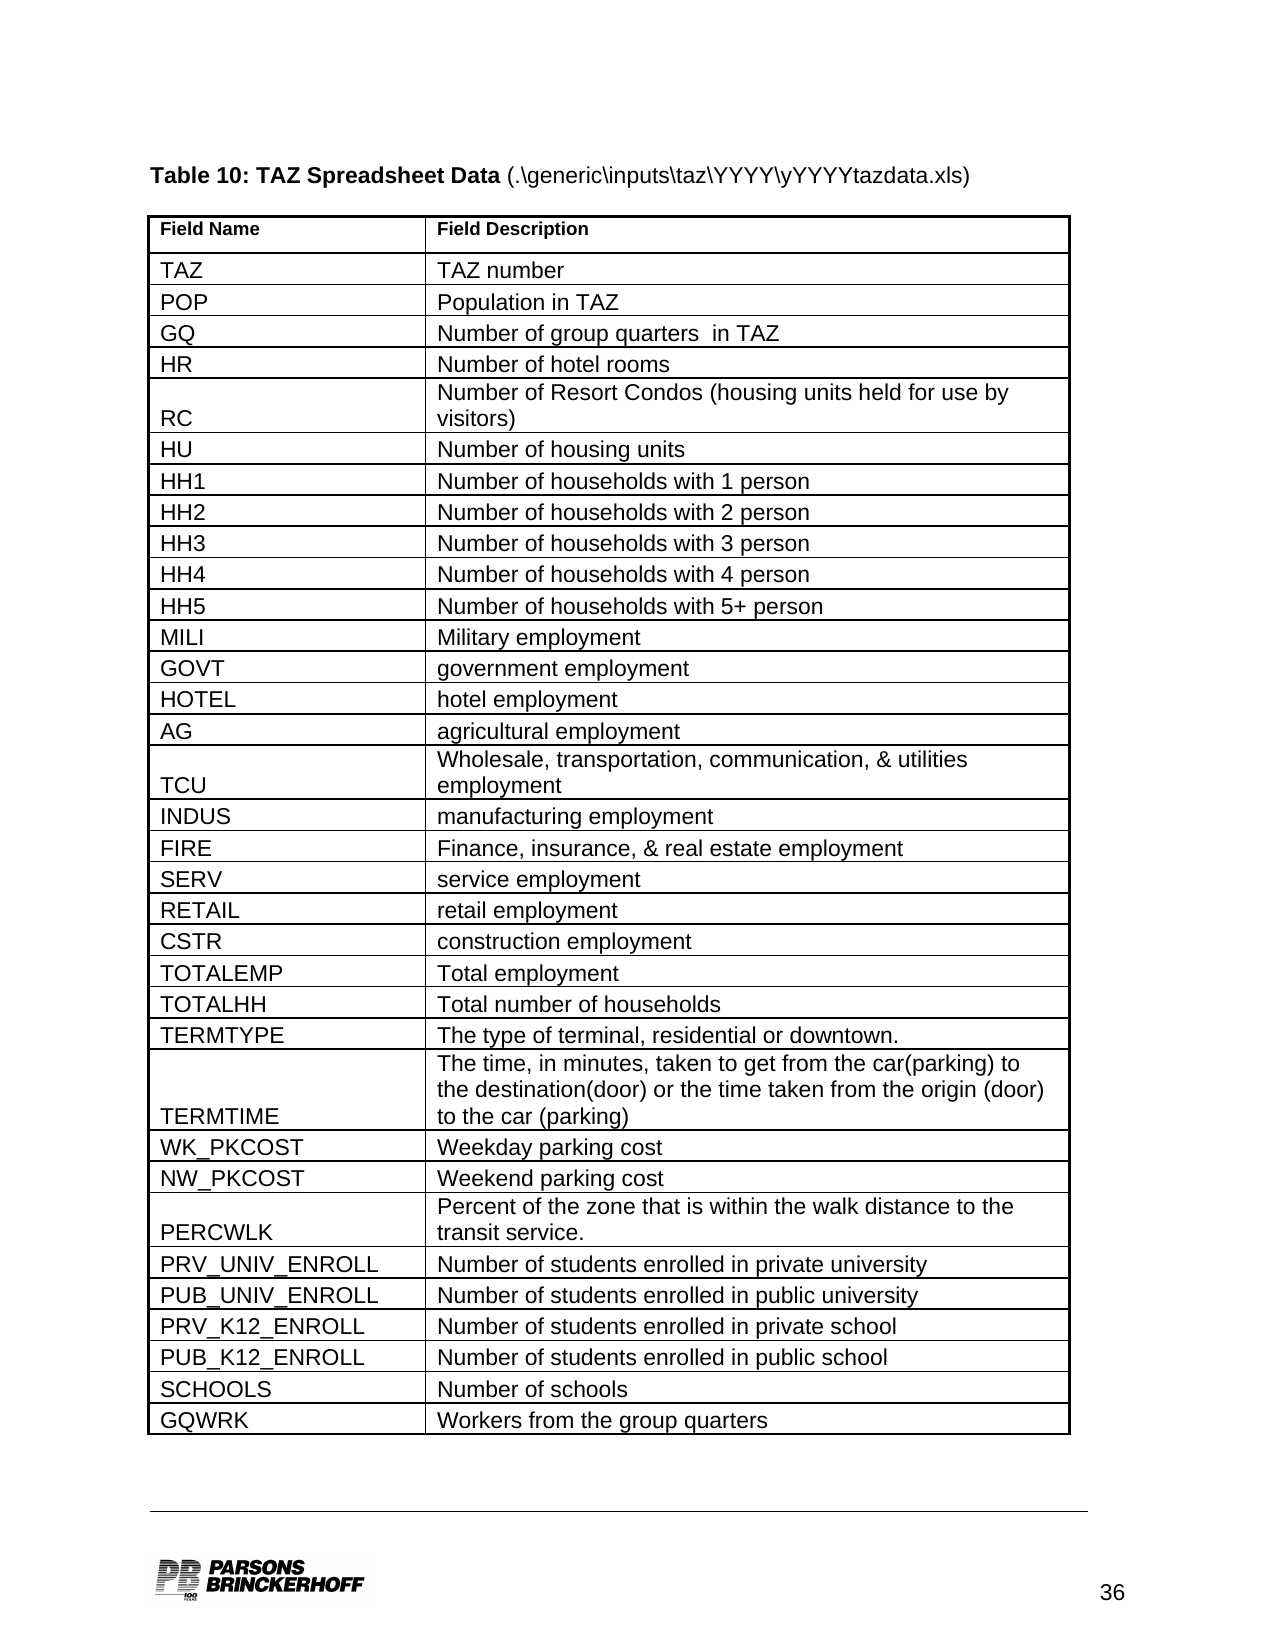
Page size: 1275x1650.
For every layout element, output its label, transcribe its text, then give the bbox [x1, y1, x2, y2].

table_cell HH1 [150, 465, 425, 494]
table_cell PRV_UNIV_ENROLL [150, 1247, 425, 1277]
table_cell WK_PKCOST [150, 1131, 425, 1160]
table_cell Number of Resort Condos (housing units held for use by visitors) [426, 379, 1068, 432]
table_cell MILI [150, 621, 425, 650]
table_cell FIRE [150, 831, 425, 861]
table_cell HH5 [150, 590, 425, 619]
table_header Field Name [150, 218, 425, 252]
table_cell TERMTYPE [150, 1019, 425, 1048]
table_cell manufacturing employment [426, 800, 1068, 829]
table_cell HH3 [150, 527, 425, 557]
table_cell SCHOOLS [150, 1372, 425, 1402]
table_cell Number of schools [426, 1372, 1068, 1402]
table_cell government employment [426, 652, 1068, 682]
table_cell Total employment [426, 956, 1068, 986]
table_cell Population in TAZ [426, 285, 1068, 315]
table_cell RC [150, 379, 425, 432]
table_cell GQWRK [150, 1404, 425, 1433]
table_cell HOTEL [150, 683, 425, 713]
table_cell GQ [150, 316, 425, 346]
table_cell NW_PKCOST [150, 1162, 425, 1191]
table_cell Number of housing units [426, 433, 1068, 463]
table_header Field Description [426, 218, 1068, 252]
table_cell Wholesale, transportation, communication, & utilities employment [426, 746, 1068, 798]
table_cell TCU [150, 746, 425, 798]
table_cell Number of households with 2 person [426, 496, 1068, 525]
table_cell HH4 [150, 558, 425, 588]
table_cell Weekday parking cost [426, 1131, 1068, 1160]
table_cell Finance, insurance, & real estate employment [426, 831, 1068, 861]
table_cell Number of students enrolled in private university [426, 1247, 1068, 1277]
table_cell SERV [150, 862, 425, 892]
table_cell The time, in minutes, taken to get from the car(parking) to the destination(door) or the time taken from the origin (door) to the car (parking) [426, 1050, 1068, 1129]
table_cell Workers from the group quarters [426, 1404, 1068, 1433]
table_cell Number of students enrolled in public university [426, 1279, 1068, 1308]
table_cell Weekend parking cost [426, 1162, 1068, 1191]
table_cell HU [150, 433, 425, 463]
table_cell RETAIL [150, 894, 425, 923]
table_cell Number of households with 3 person [426, 527, 1068, 557]
table_cell PERCWLK [150, 1193, 425, 1246]
picture [150, 1557, 375, 1601]
table_cell The type of terminal, residential or downtown. [426, 1019, 1068, 1048]
table_cell TAZ [150, 254, 425, 283]
table_cell TOTALHH [150, 987, 425, 1017]
table_cell PUB_K12_ENROLL [150, 1341, 425, 1371]
table_cell Number of hotel rooms [426, 348, 1068, 377]
text Table 10: TAZ Spreadsheet Data (.\generic\inputs\taz\YYYY\yYYYYtazdata.xls) [150, 162, 1125, 189]
table_cell Number of students enrolled in private school [426, 1310, 1068, 1339]
table_cell service employment [426, 862, 1068, 892]
table_cell PRV_K12_ENROLL [150, 1310, 425, 1339]
table_cell retail employment [426, 894, 1068, 923]
table_cell agricultural employment [426, 715, 1068, 744]
table_cell Number of households with 5+ person [426, 590, 1068, 619]
table_cell [150, 800, 425, 829]
table_cell construction employment [426, 925, 1068, 954]
table_cell hotel employment [426, 683, 1068, 713]
table_cell HR [150, 348, 425, 377]
table_cell Number of households with 4 person [426, 558, 1068, 588]
table_cell HH2 [150, 496, 425, 525]
table_cell AG [150, 715, 425, 744]
table_cell TOTALEMP [150, 956, 425, 986]
table_cell GOVT [150, 652, 425, 682]
table_cell Total number of households [426, 987, 1068, 1017]
table_cell POP [150, 285, 425, 315]
table_cell CSTR [150, 925, 425, 954]
table_cell Number of students enrolled in public school [426, 1341, 1068, 1371]
table_cell PUB_UNIV_ENROLL [150, 1279, 425, 1308]
table_cell Percent of the zone that is within the walk distance to the transit service. [426, 1193, 1068, 1246]
table_cell TERMTIME [150, 1050, 425, 1129]
table_cell Military employment [426, 621, 1068, 650]
table_cell TAZ number [426, 254, 1068, 283]
table_cell Number of households with 1 person [426, 465, 1068, 494]
table_cell Number of group quarters in TAZ [426, 316, 1068, 346]
